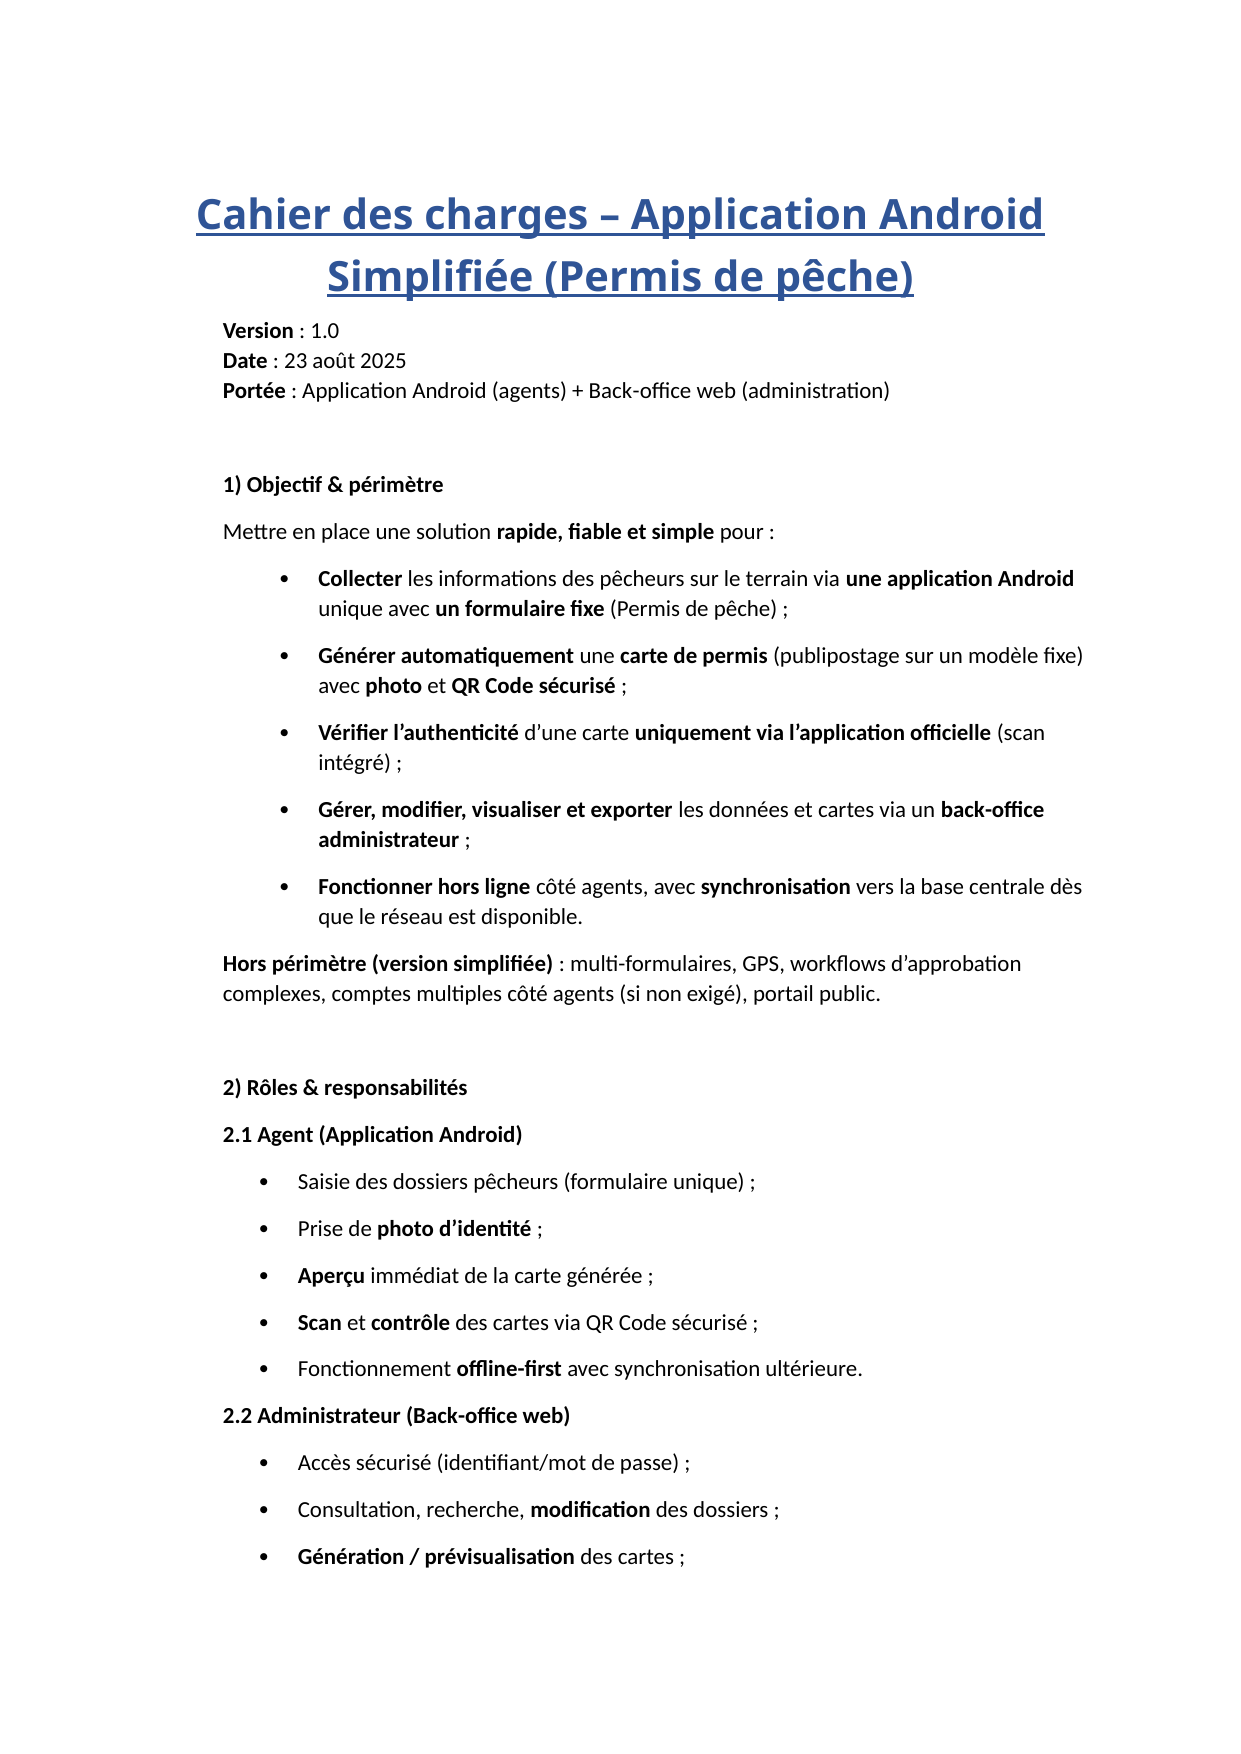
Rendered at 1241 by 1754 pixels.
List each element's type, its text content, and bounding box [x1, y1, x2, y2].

subtitle Cahier des charges – Application Android Simplifiée (Permis de pêche) [148, 185, 1093, 303]
text Version : 1.0 Date : 23 août 2025 Portée : Application Android (agents) + Back-office web (administration) [223, 316, 1093, 404]
list Génération / prévisualisation des cartes ; [260, 1542, 1093, 1570]
text 2) Rôles & responsabilités [223, 1073, 1093, 1101]
text Mettre en place une solution rapide, fiable et simple pour : [223, 517, 1093, 545]
text Hors périmètre (version simplifiée) : multi-formulaires, GPS, workflows d’approbation complexes, comptes multiples côté agents (si non exigé), portail public. [223, 949, 1093, 1007]
list Accès sécurisé (identifiant/mot de passe) ; [260, 1448, 1093, 1476]
text 2.2 Administrateur (Back-office web) [223, 1401, 1093, 1429]
list Prise de photo d’identité ; [260, 1214, 1093, 1242]
text 1) Objectif & périmètre [223, 470, 1093, 498]
list Vérifier l’authenticité d’une carte uniquement via l’application officielle (scan intégré) ; [281, 718, 1093, 776]
list Générer automatiquement une carte de permis (publipostage sur un modèle fixe) avec photo et QR Code sécurisé ; [281, 641, 1093, 699]
list Collecter les informations des pêcheurs sur le terrain via une application Android unique avec un formulaire fixe (Permis de pêche) ; [281, 564, 1093, 622]
list Gérer, modifier, visualiser et exporter les données et cartes via un back-office administrateur ; [281, 795, 1093, 853]
list Consultation, recherche, modification des dossiers ; [260, 1495, 1093, 1523]
list Fonctionnement offline-first avec synchronisation ultérieure. [260, 1354, 1093, 1382]
list Scan et contrôle des cartes via QR Code sécurisé ; [260, 1308, 1093, 1336]
list Aperçu immédiat de la carte générée ; [260, 1261, 1093, 1289]
text 2.1 Agent (Application Android) [223, 1120, 1093, 1148]
list Fonctionner hors ligne côté agents, avec synchronisation vers la base centrale dès que le réseau est disponible. [281, 872, 1093, 930]
list Saisie des dossiers pêcheurs (formulaire unique) ; [260, 1167, 1093, 1195]
